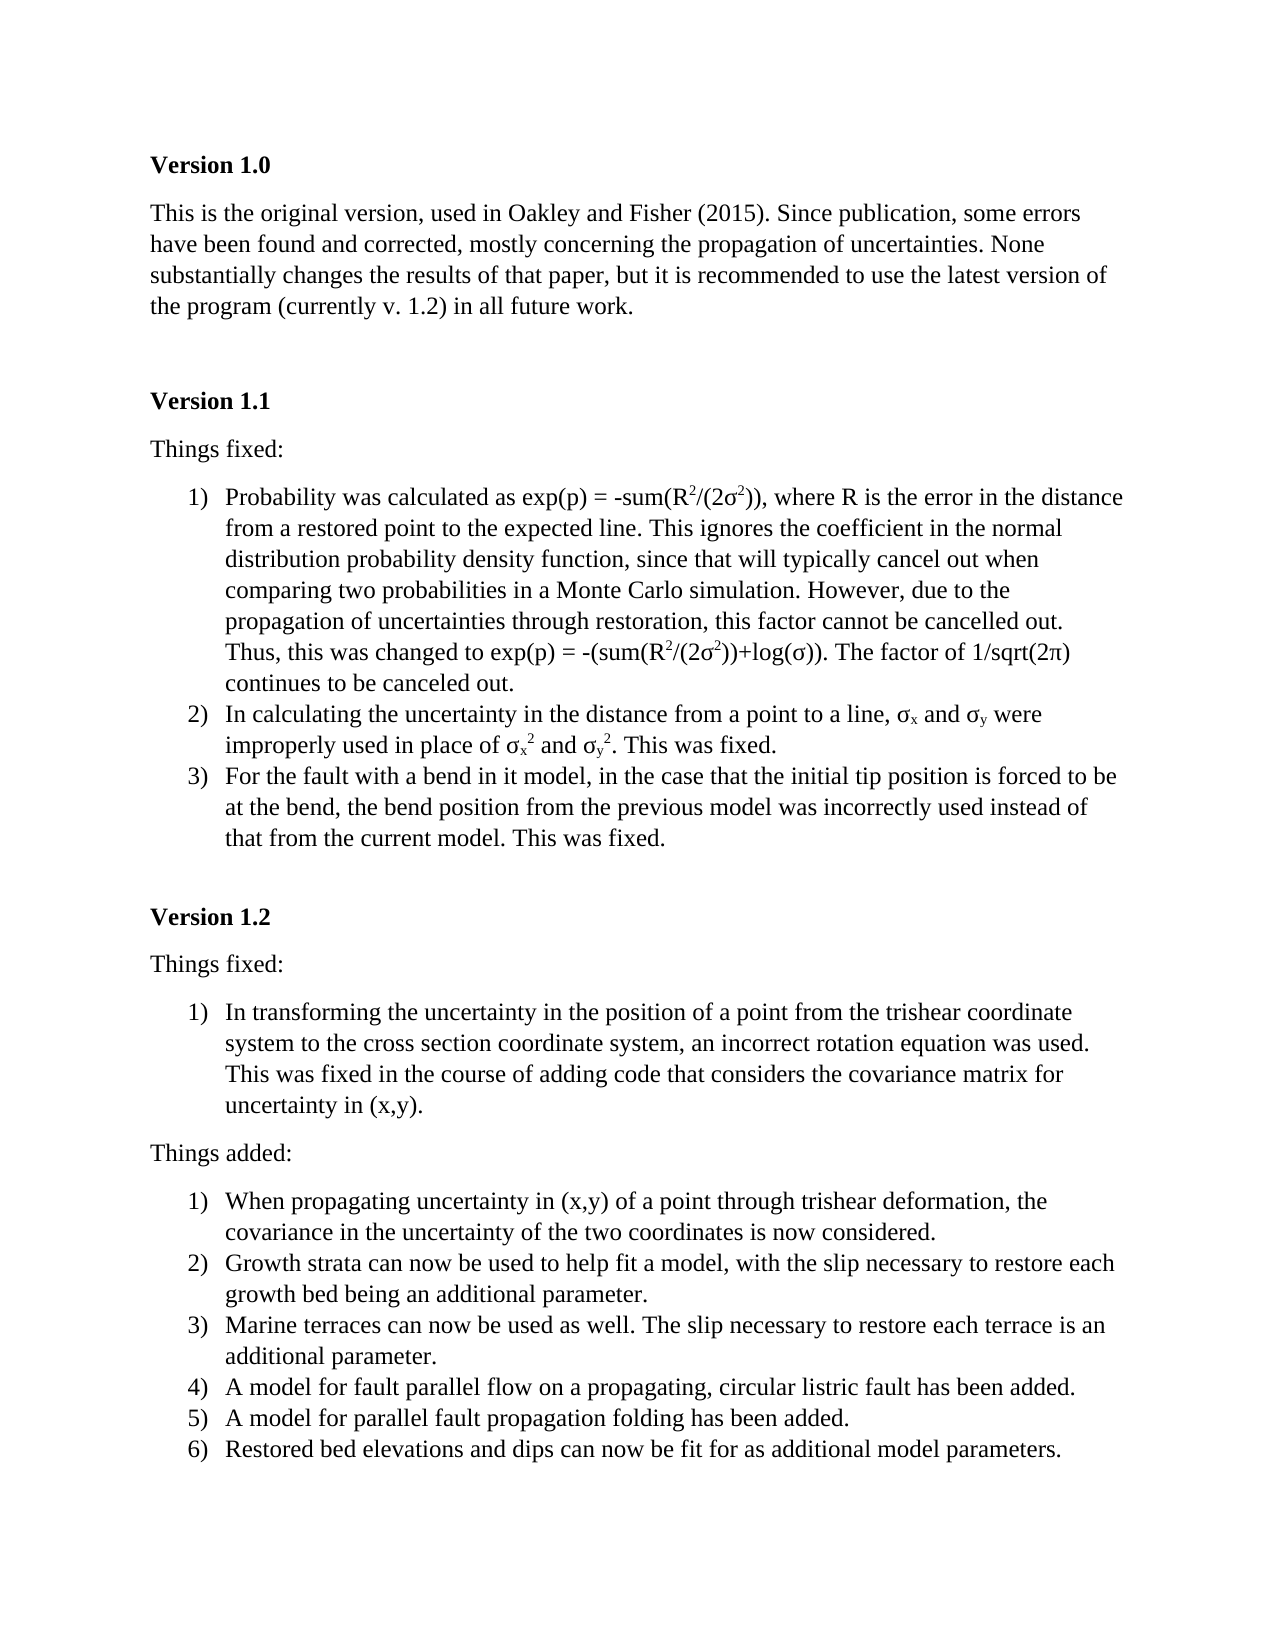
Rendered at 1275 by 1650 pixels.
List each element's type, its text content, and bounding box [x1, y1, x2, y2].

list Restored bed elevations and dips can now be fit for as additional model parameters. [187, 1434, 1125, 1463]
list In calculating the uncertainty in the distance from a point to a line, σx and σy were improperly used in place of σx2 and σy2. This was fixed. [187, 699, 1125, 759]
list In transforming the uncertainty in the position of a point from the trishear coordinate system to the cross section coordinate system, an incorrect rotation equation was used. This was fixed in the course of adding code that considers the covariance matrix for uncertainty in (x,y). [187, 997, 1125, 1119]
text Things fixed: [150, 434, 1125, 463]
list A model for fault parallel flow on a propagating, circular listric fault has been added. [187, 1372, 1125, 1401]
text Version 1.2 [150, 902, 1125, 931]
text Version 1.1 [150, 386, 1125, 415]
list Marine terraces can now be used as well. The slip necessary to restore each terrace is an additional parameter. [187, 1310, 1125, 1370]
text Things added: [150, 1138, 1125, 1167]
list When propagating uncertainty in (x,y) of a point through trishear deformation, the covariance in the uncertainty of the two coordinates is now considered. [187, 1186, 1125, 1246]
list A model for parallel fault propagation folding has been added. [187, 1403, 1125, 1432]
list Probability was calculated as exp(p) = -sum(R2/(2σ2)), where R is the error in the distance from a restored point to the expected line. This ignores the coefficient in the normal distribution probability density function, since that will typically cancel out when comparing two probabilities in a Monte Carlo simulation. However, due to the propagation of uncertainties through restoration, this factor cannot be cancelled out. Thus, this was changed to exp(p) = -(sum(R2/(2σ2))+log(σ)). The factor of 1/sqrt(2π) continues to be canceled out. [187, 482, 1125, 697]
list Growth strata can now be used to help fit a model, with the slip necessary to restore each growth bed being an additional parameter. [187, 1248, 1125, 1308]
text Things fixed: [150, 949, 1125, 978]
list For the fault with a bend in it model, in the case that the initial tip position is forced to be at the bend, the bend position from the previous model was incorrectly used instead of that from the current model. This was fixed. [187, 761, 1125, 852]
text This is the original version, used in Oakley and Fisher (2015). Since publication, some errors have been found and corrected, mostly concerning the propagation of uncertainties. None substantially changes the results of that paper, but it is recommended to use the latest version of the program (currently v. 1.2) in all future work. [150, 198, 1125, 319]
text Version 1.0 [150, 150, 1125, 179]
